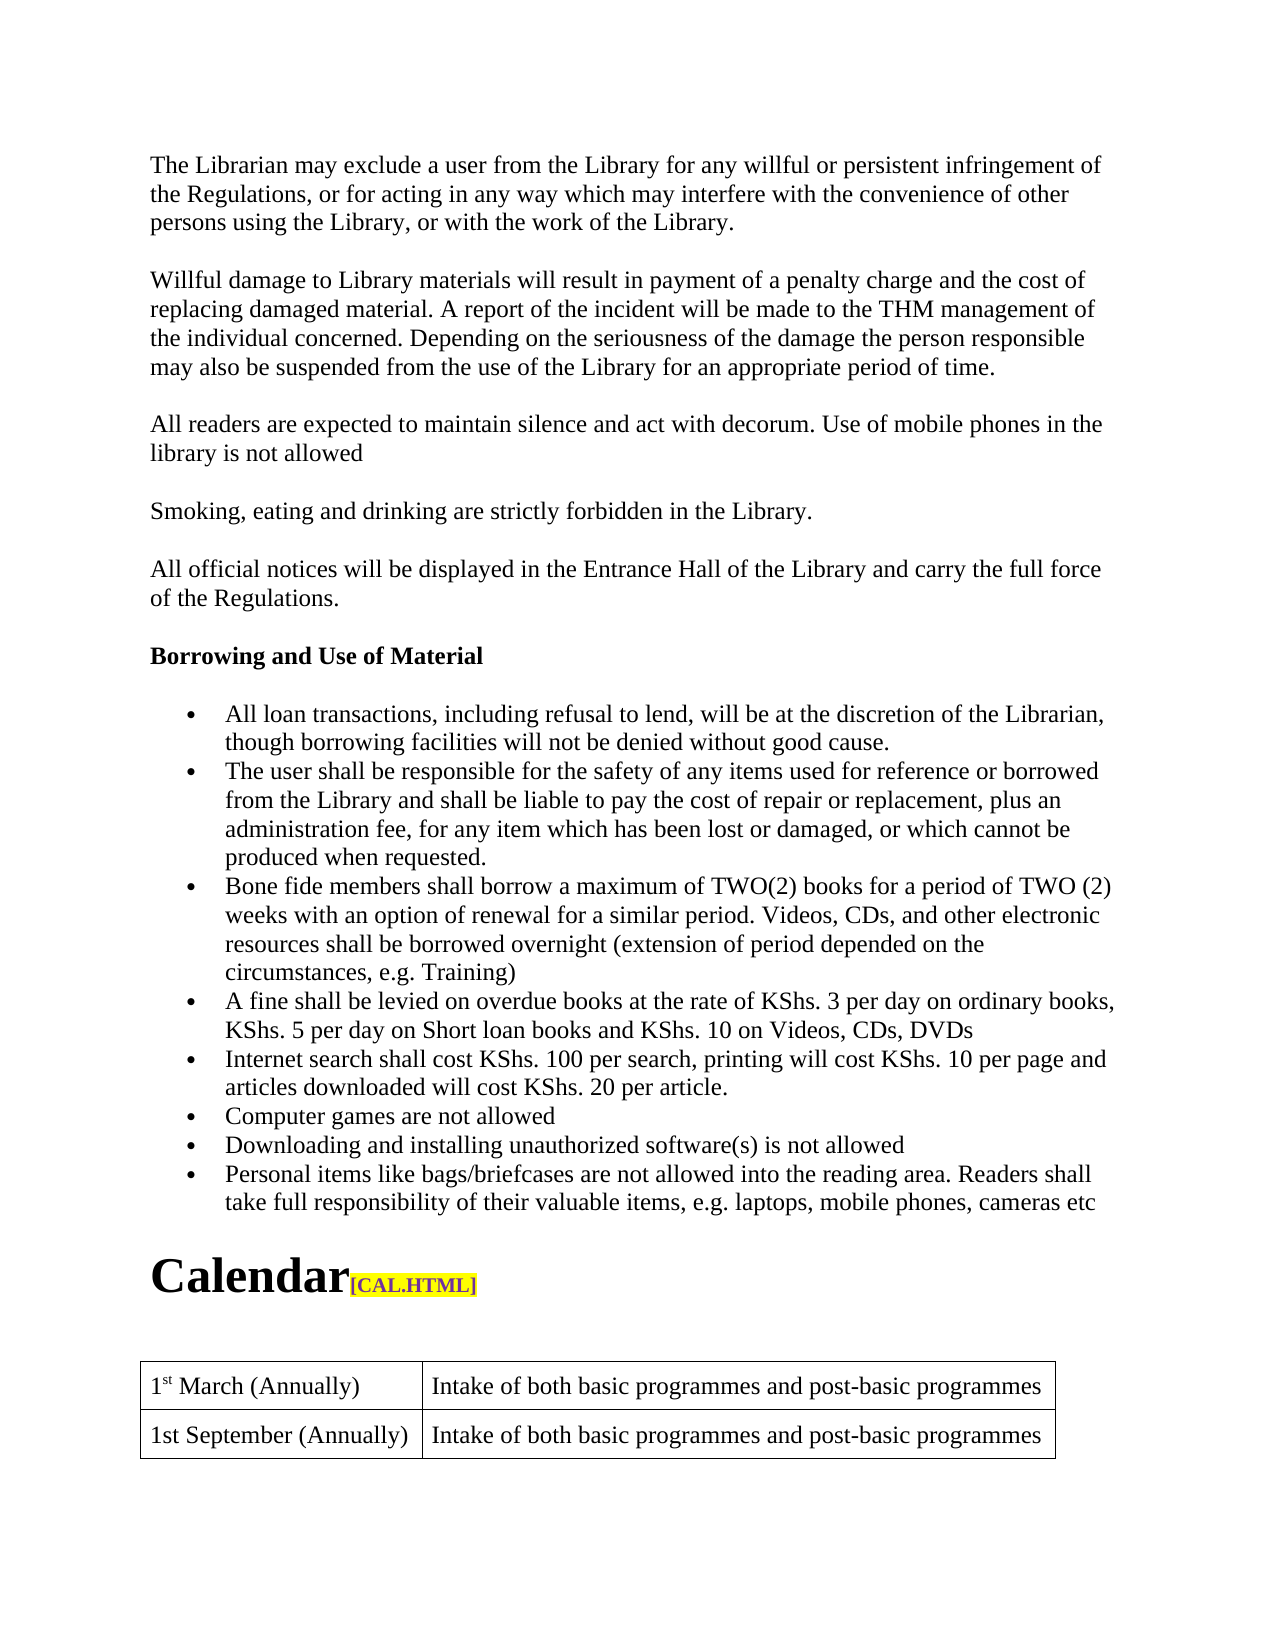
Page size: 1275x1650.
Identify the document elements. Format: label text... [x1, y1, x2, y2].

table_header 1st March (Annually) [141, 1362, 422, 1409]
text Willful damage to Library materials will result in payment of a penalty charge and the cost of replacing damaged material. A report of the incident will be made to the THM management of the individual concerned. Depending on the seriousness of the damage the person responsible may also be suspended from the use of the Library for an appropriate period of time. [150, 265, 1125, 380]
list The user shall be responsible for the safety of any items used for reference or borrowed from the Library and shall be liable to pay the cost of repair or replacement, plus an administration fee, for any item which has been lost or damaged, or which cannot be produced when requested. [187, 756, 1125, 871]
list All loan transactions, including refusal to lend, will be at the discretion of the Librarian, though borrowing facilities will not be denied without good cause. [187, 699, 1125, 756]
list Computer games are not allowed [187, 1101, 1125, 1130]
table_header Intake of both basic programmes and post-basic programmes [423, 1362, 1055, 1409]
list Internet search shall cost KShs. 100 per search, printing will cost KShs. 10 per page and articles downloaded will cost KShs. 20 per article. [187, 1044, 1125, 1101]
list Bone fide members shall borrow a maximum of TWO(2) books for a period of TWO (2) weeks with an option of renewal for a similar period. Videos, CDs, and other electronic resources shall be borrowed overnight (extension of period depended on the circumstances, e.g. Training) [187, 871, 1125, 986]
list A fine shall be levied on overdue books at the rate of KShs. 3 per day on ordinary books, KShs. 5 per day on Short loan books and KShs. 10 on Videos, CDs, DVDs [187, 986, 1125, 1044]
text Calendar[CAL.HTML] [150, 1245, 1125, 1303]
text Smoking, eating and drinking are strictly forbidden in the Library. [150, 496, 1125, 525]
list Personal items like bags/briefcases are not allowed into the reading area. Readers shall take full responsibility of their valuable items, e.g. laptops, mobile phones, cameras etc [187, 1159, 1125, 1216]
list Downloading and installing unauthorized software(s) is not allowed [187, 1130, 1125, 1159]
table_cell 1st September (Annually) [141, 1410, 422, 1458]
text Borrowing and Use of Material [150, 641, 1125, 669]
table_cell Intake of both basic programmes and post-basic programmes [423, 1410, 1055, 1458]
text All official notices will be displayed in the Entrance Hall of the Library and carry the full force of the Regulations. [150, 554, 1125, 612]
text All readers are expected to maintain silence and act with decorum. Use of mobile phones in the library is not allowed [150, 409, 1125, 467]
text The Librarian may exclude a user from the Library for any willful or persistent infringement of the Regulations, or for acting in any way which may interfere with the convenience of other persons using the Library, or with the work of the Library. [150, 150, 1125, 236]
